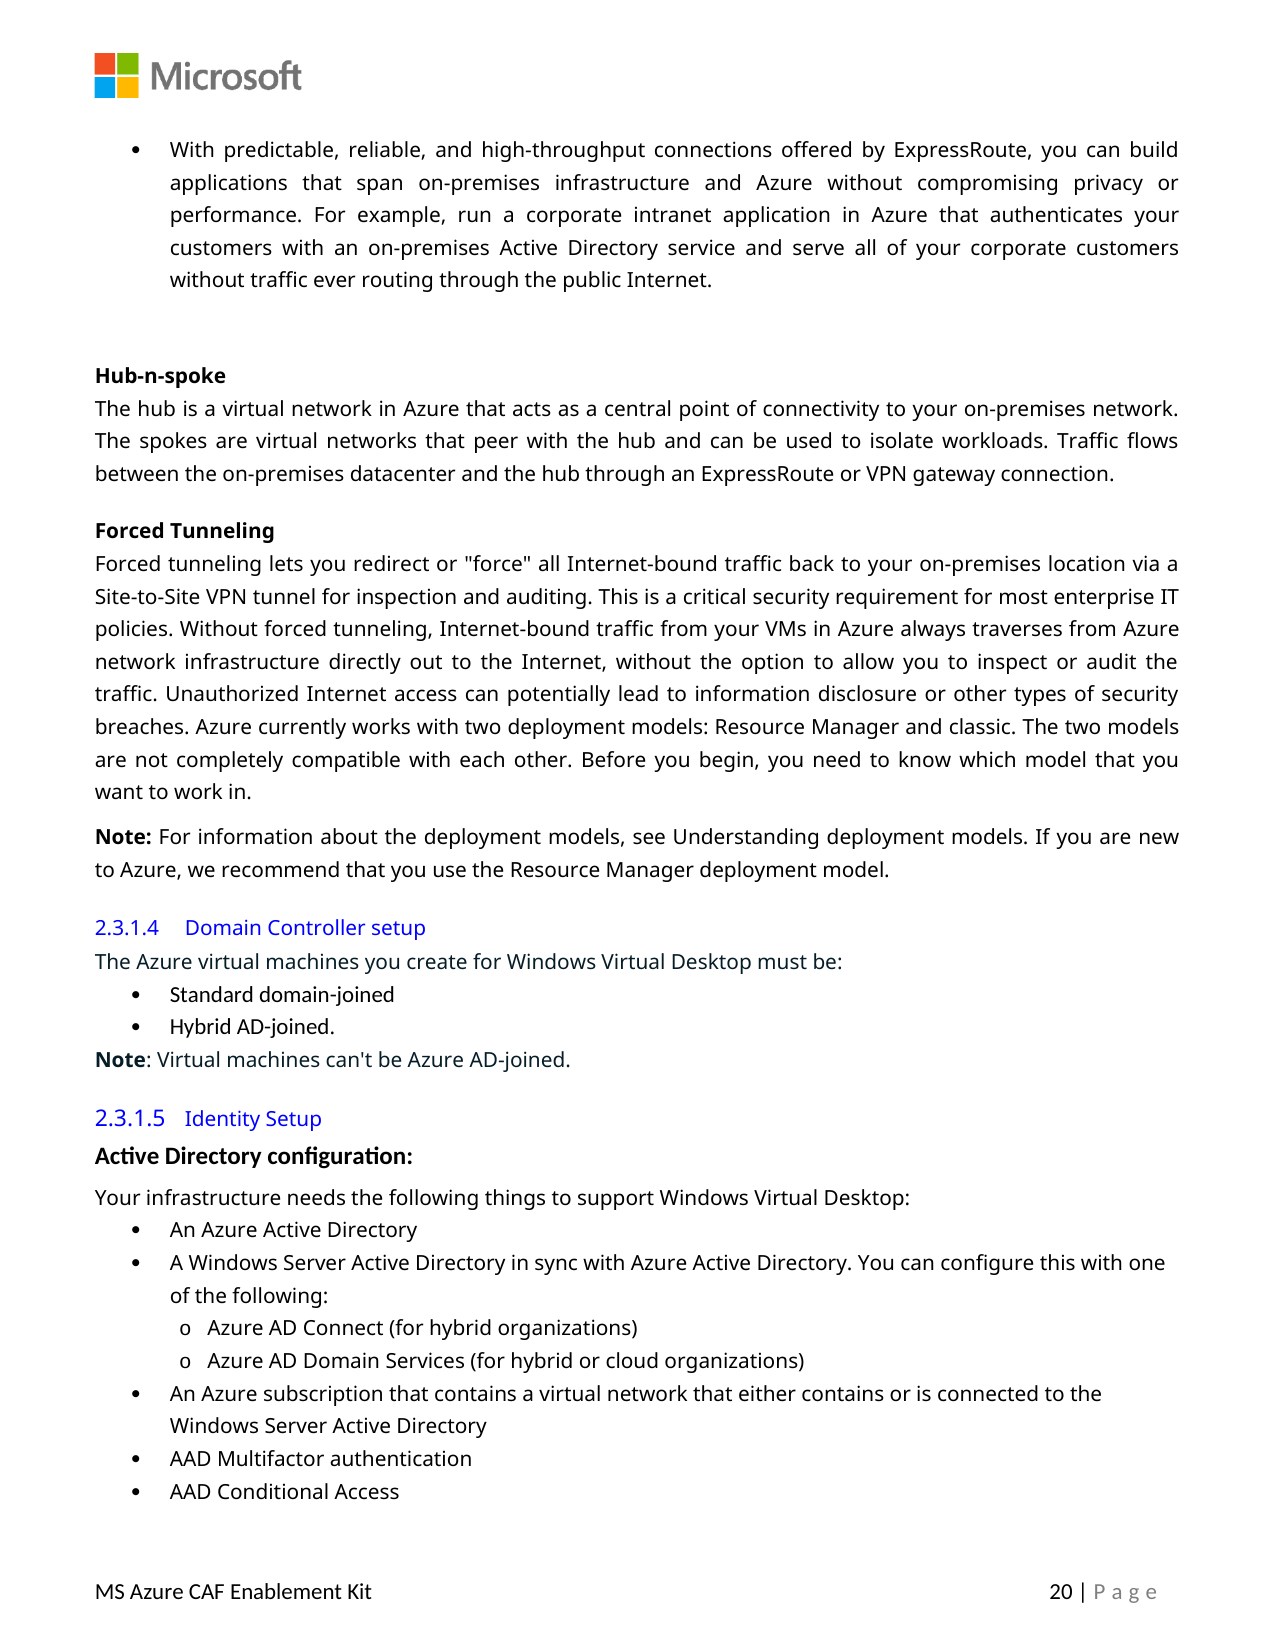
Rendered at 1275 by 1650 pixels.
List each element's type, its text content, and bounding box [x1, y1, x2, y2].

text Forced tunneling lets you redirect or "force" all Internet-bound traffic back to your on-premises location via a Site-to-Site VPN tunnel for inspection and auditing. This is a critical security requirement for most enterprise IT policies. Without forced tunneling, Internet-bound traffic from your VMs in Azure always traverses from Azure network infrastructure directly out to the Internet, without the option to allow you to inspect or audit the traffic. Unauthorized Internet access can potentially lead to information disclosure or other types of security breaches. Azure currently works with two deployment models: Resource Manager and classic. The two models are not completely compatible with each other. Before you begin, you need to know which model that you want to work in. [94, 549, 1181, 806]
list Hybrid AD-joined. [132, 1012, 1181, 1041]
list Standard domain-joined [132, 980, 1181, 1008]
subtitle Domain Controller setup [94, 913, 1181, 941]
list AAD Multifactor authentication [132, 1444, 1181, 1473]
list AAD Conditional Access [132, 1477, 1181, 1505]
text Note: For information about the deployment models, see Understanding deployment models. If you are new to Azure, we recommend that you use the Resource Manager deployment model. [94, 822, 1181, 883]
list A Windows Server Active Directory in sync with Azure Active Directory. You can configure this with one of the following: [132, 1248, 1181, 1309]
text Note: Virtual machines can't be Azure AD-joined. [94, 1045, 1181, 1073]
picture [94, 53, 302, 98]
text Active Directory configuration: [94, 1140, 1181, 1170]
text The Azure virtual machines you create for Windows Virtual Desktop must be: [94, 947, 1181, 976]
text The hub is a virtual network in Azure that acts as a central point of connectivity to your on-premises network. The spokes are virtual networks that peer with the hub and can be used to isolate workloads. Traffic flows between the on-premises datacenter and the hub through an ExpressRoute or VPN gateway connection. [94, 394, 1181, 487]
list An Azure Active Directory [132, 1216, 1181, 1244]
list An Azure subscription that contains a virtual network that either contains or is connected to the Windows Server Active Directory [132, 1379, 1181, 1440]
list With predictable, reliable, and high-throughput connections offered by ExpressRoute, you can build applications that span on-premises infrastructure and Azure without compromising privacy or performance. For example, run a corporate intranet application in Azure that authenticates your customers with an on-premises Active Directory service and serve all of your corporate customers without traffic ever routing through the public Internet. [132, 135, 1181, 294]
text Forced Tunneling [94, 517, 1181, 545]
list Azure AD Connect (for hybrid organizations) [179, 1313, 1181, 1342]
subtitle Identity Setup [94, 1102, 1181, 1134]
list Azure AD Domain Services (for hybrid or cloud organizations) [179, 1346, 1181, 1375]
text Your infrastructure needs the following things to support Windows Virtual Desktop: [94, 1183, 1181, 1211]
text Hub-n-spoke [94, 361, 1181, 389]
